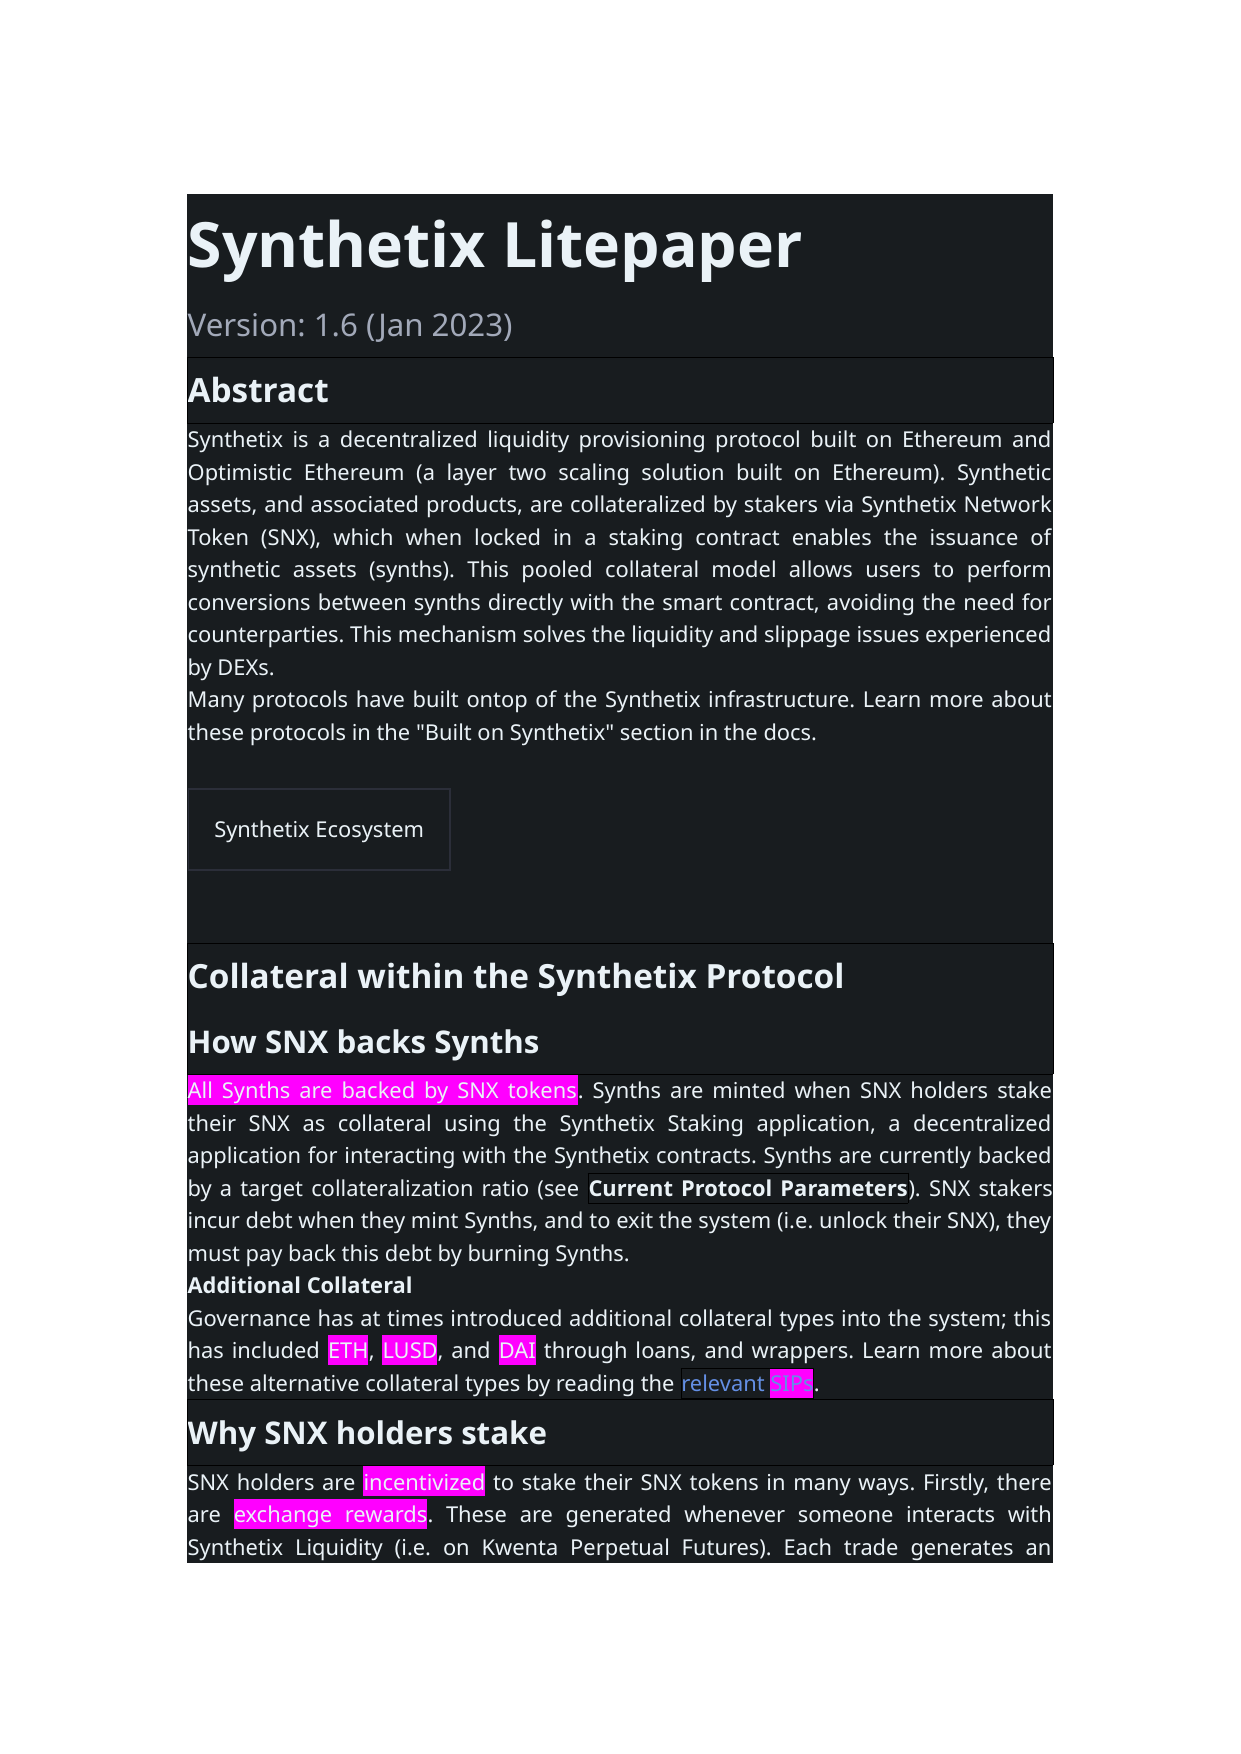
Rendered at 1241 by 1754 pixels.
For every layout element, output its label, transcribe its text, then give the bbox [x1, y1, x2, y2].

subtitle Why SNX holders stake [188, 1400, 1053, 1465]
subtitle Synthetix Litepaper [187, 194, 1053, 292]
text Synthetix is a decentralized liquidity provisioning protocol built on Ethereum and Optimistic Ethereum (a layer two scaling solution built on Ethereum). Synthetic assets, and associated products, are collateralized by stakers via Synthetix Network Token (SNX), which when locked in a staking contract enables the issuance of synthetic assets (synths). This pooled collateral model allows users to perform conversions between synths directly with the smart contract, avoiding the need for counterparties. This mechanism solves the liquidity and slippage issues experienced by DEXs. [187, 424, 1053, 683]
text Synthetix Ecosystem [187, 781, 1053, 878]
text Many protocols have built ontop of the Synthetix infrastructure. Learn more about these protocols in the "Built on Synthetix" section in the docs. [187, 683, 1053, 748]
text All Synths are backed by SNX tokens. Synths are minted when SNX holders stake their SNX as collateral using the Synthetix Staking application, a decentralized application for interacting with the Synthetix contracts. Synths are currently backed by a target collateralization ratio (see Current Protocol Parameters). SNX stakers incur debt when they mint Synths, and to exit the system (i.e. unlock their SNX), they must pay back this debt by burning Synths. [187, 1075, 1053, 1269]
subtitle Abstract [188, 358, 1053, 423]
text Governance has at times introduced additional collateral types into the system; this has included ETH, LUSD, and DAI through loans, and wrappers. Learn more about these alternative collateral types by reading the relevant SIPs. [187, 1302, 1053, 1399]
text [187, 1466, 1053, 1563]
subtitle How SNX backs Synths [188, 1008, 1053, 1074]
text Additional Collateral [187, 1269, 1053, 1302]
subtitle Collateral within the Synthetix Protocol [188, 944, 1053, 1008]
text Version: 1.6 (Jan 2023) [187, 292, 1053, 357]
